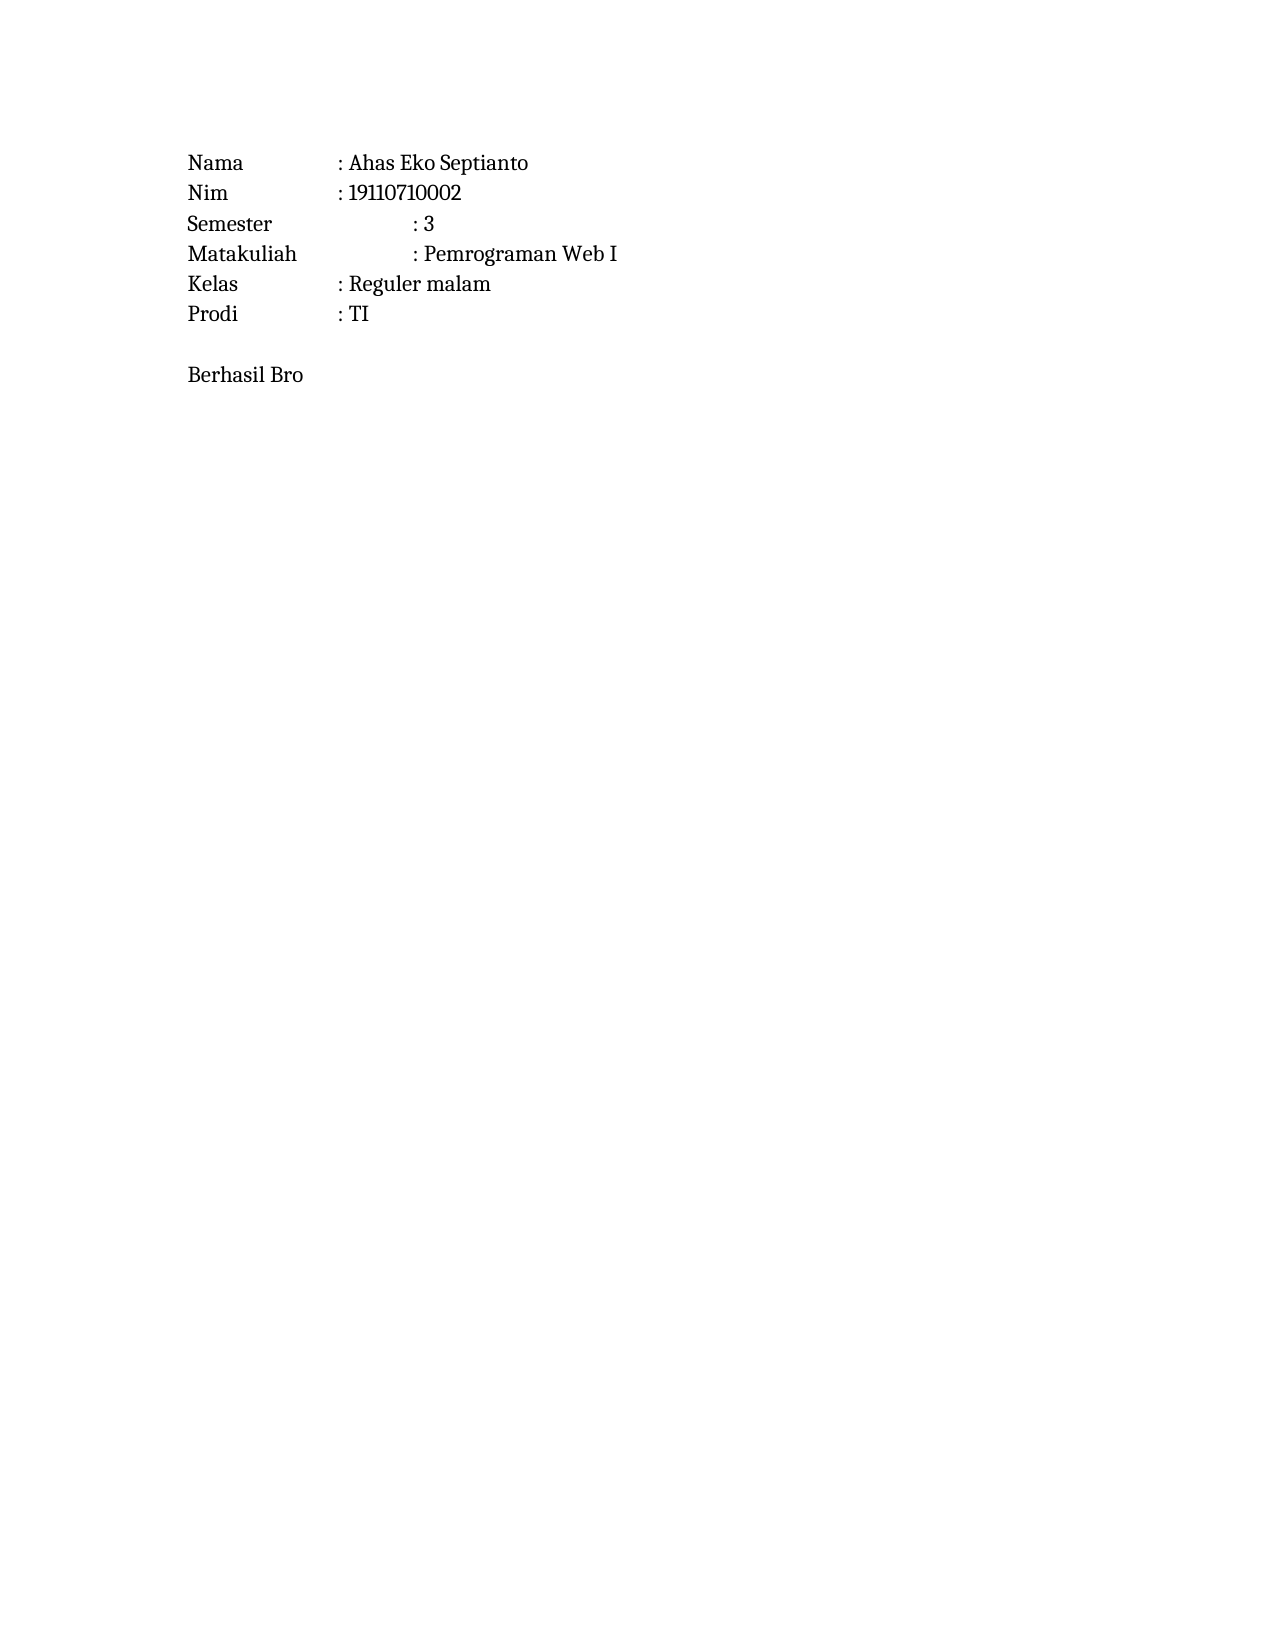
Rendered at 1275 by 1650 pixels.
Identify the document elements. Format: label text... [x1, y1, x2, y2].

text Nama : Ahas Eko Septianto Nim : 19110710002 Semester : 3 Matakuliah : Pemrograman Web I Kelas : Reguler malam Prodi : TI Berhasil Bro [187, 150, 1087, 418]
